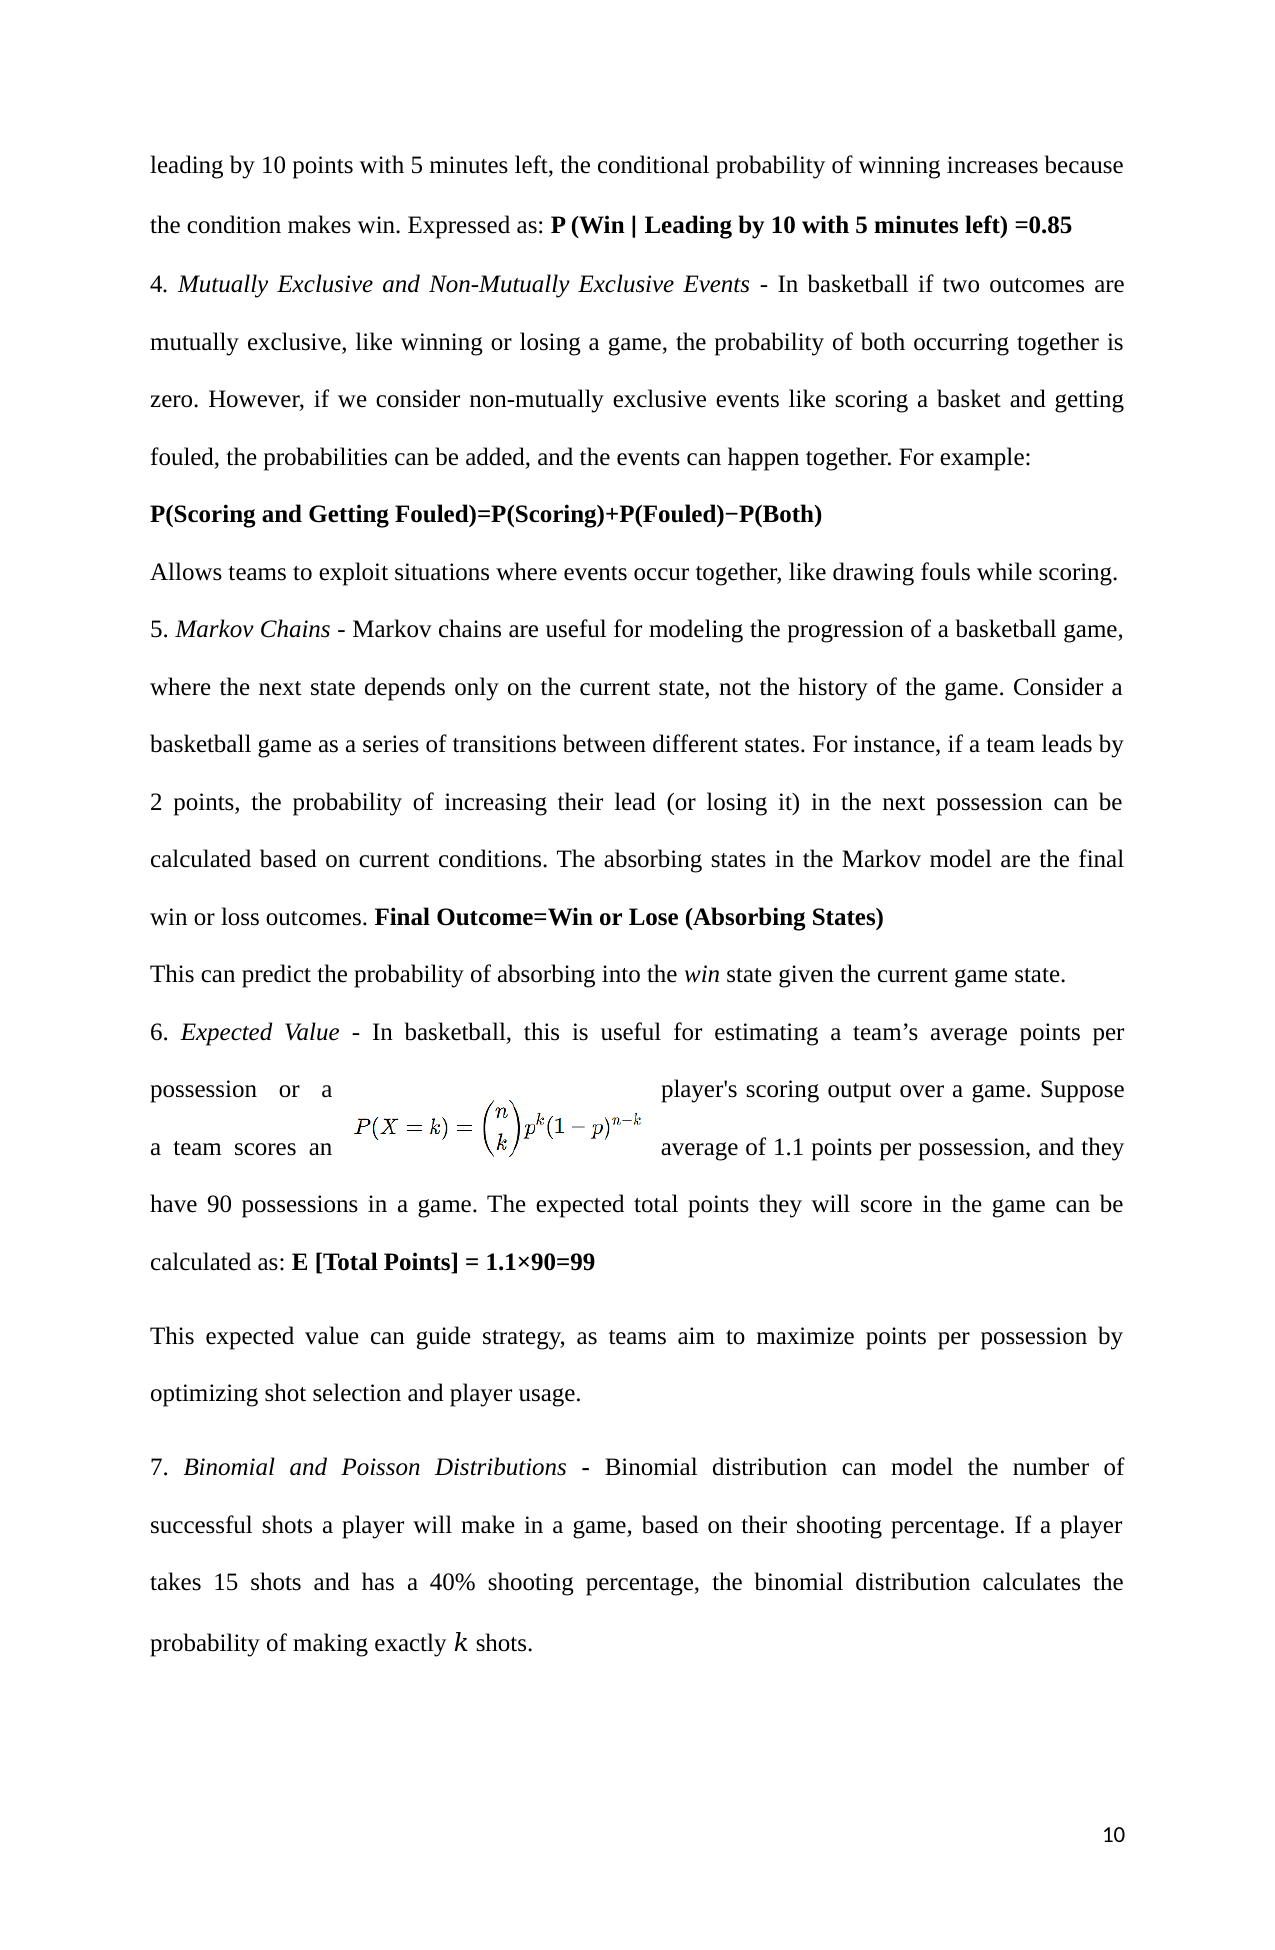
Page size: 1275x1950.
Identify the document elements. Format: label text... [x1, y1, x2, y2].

text Allows teams to exploit situations where events occur together, like drawing fouls while scoring. [150, 557, 1125, 585]
text This expected value can guide strategy, as teams aim to maximize points per possession by optimizing shot selection and player usage. [150, 1321, 1125, 1407]
picture [351, 1092, 646, 1158]
text 5. Markov Chains - Markov chains are useful for modeling the progression of a basketball game, where the next state depends only on the current state, not the history of the game. Consider a basketball game as a series of transitions between different states. For instance, if a team leads by 2 points, the probability of increasing their lead (or losing it) in the next possession can be calculated based on current conditions. The absorbing states in the Markov model are the final win or loss outcomes. Final Outcome=Win or Lose (Absorbing States) [150, 614, 1125, 930]
text This can predict the probability of absorbing into the win state given the current game state. [150, 959, 1125, 988]
text P(Scoring and Getting Fouled)=P(Scoring)+P(Fouled)−P(Both) [150, 499, 1125, 528]
text 7. Binomial and Poisson Distributions - Binomial distribution can model the number of successful shots a player will make in a game, based on their shooting percentage. If a player takes 15 shots and has a 40% shooting percentage, the binomial distribution calculates the probability of making exactly 𝑘 shots. [150, 1452, 1125, 1656]
text 4. Mutually Exclusive and Non-Mutually Exclusive Events - In basketball if two outcomes are mutually exclusive, like winning or losing a game, the probability of both occurring together is zero. However, if we consider non-mutually exclusive events like scoring a basket and getting fouled, the probabilities can be added, and the events can happen together. For example: [150, 269, 1125, 470]
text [150, 150, 1125, 239]
text 6. Expected Value - In basketball, this is useful for estimating a team’s average points per possession or a player's scoring output over a game. Suppose a team scores an average of 1.1 points per possession, and they have 90 possessions in a game. The expected total points they will score in the game can be calculated as: E [Total Points] = 1.1×90=99 [150, 1017, 1125, 1275]
